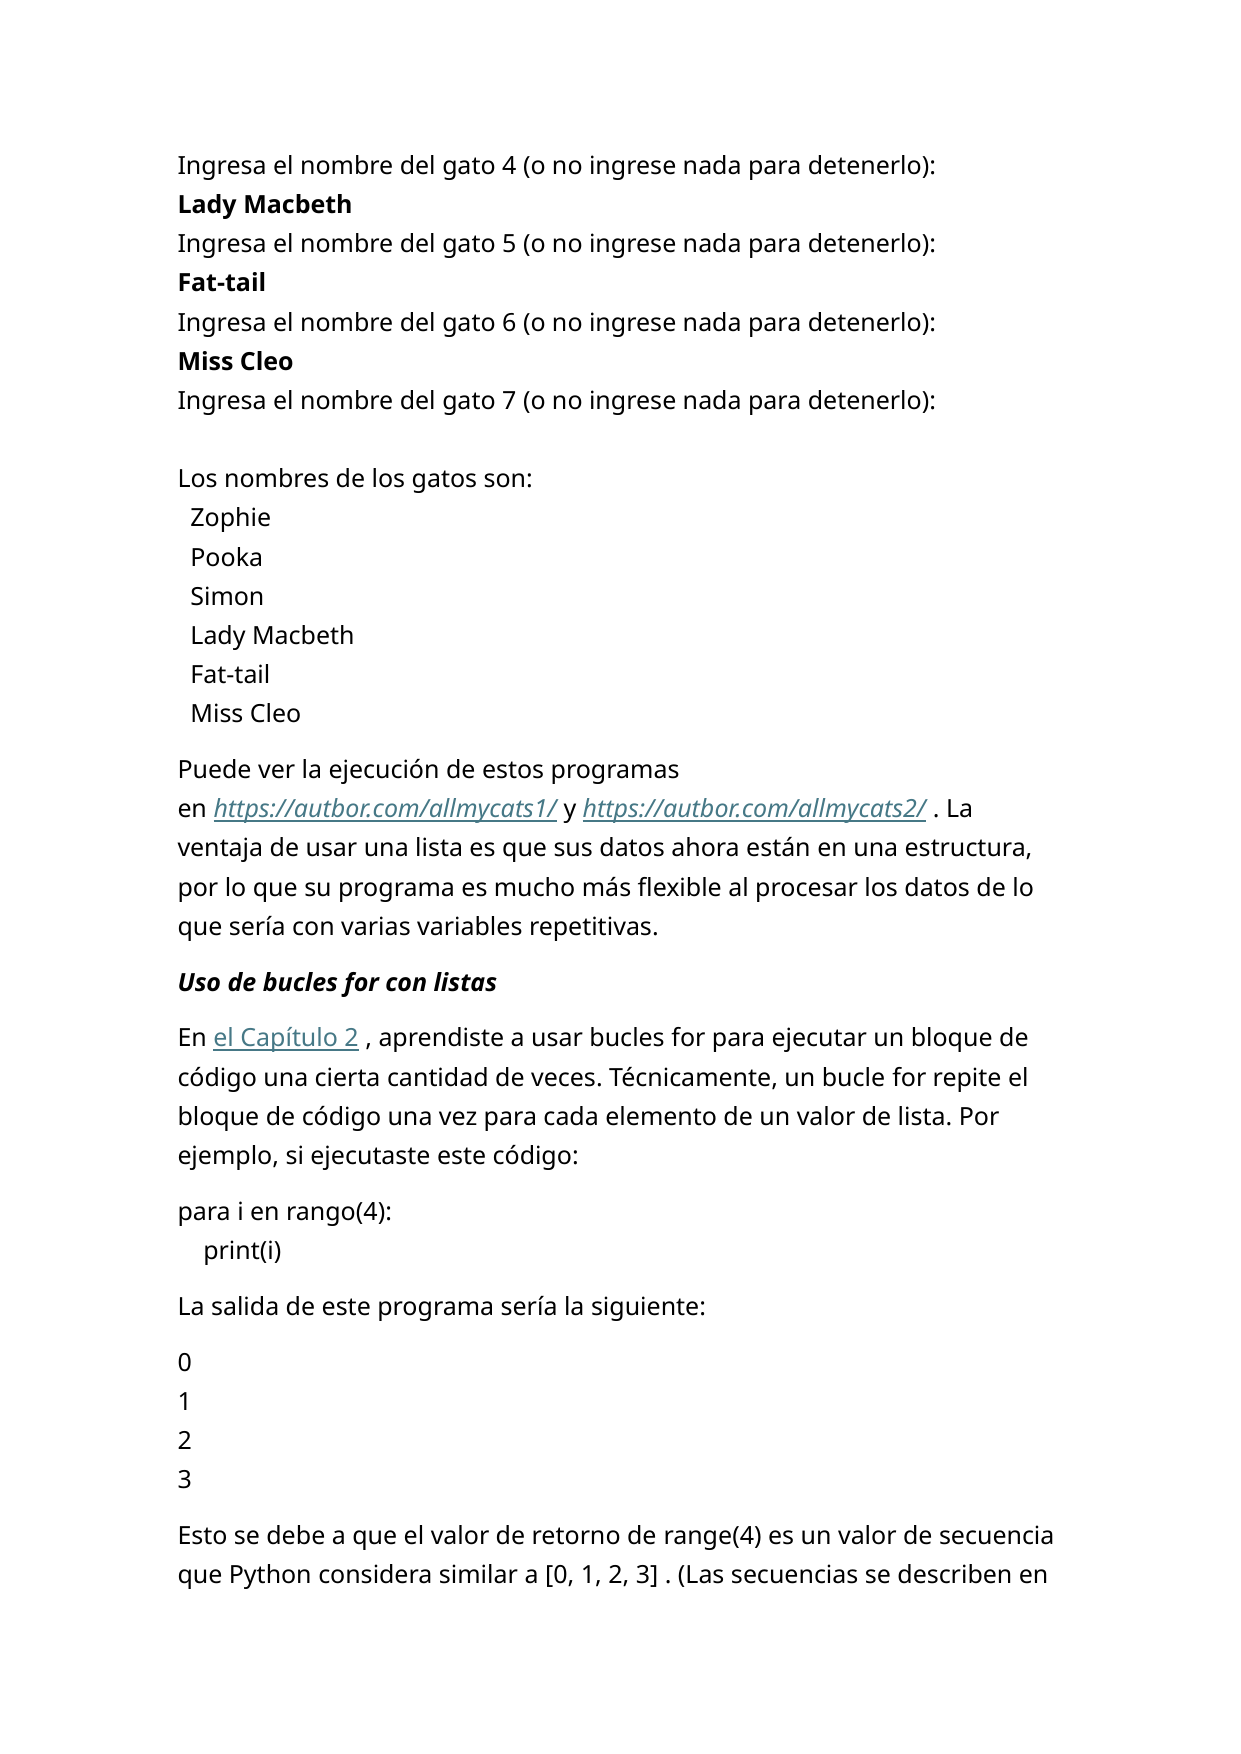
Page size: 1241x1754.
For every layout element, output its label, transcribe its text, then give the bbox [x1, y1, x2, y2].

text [177, 148, 1063, 730]
text para i en rango(4): print(i) [177, 1193, 1063, 1267]
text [177, 1518, 1063, 1591]
text Puede ver la ejecución de estos programas en https://autbor.com/allmycats1/ y https://autbor.com/allmycats2/ . La ventaja de usar una lista es que sus datos ahora están en una estructura, por lo que su programa es mucho más flexible al procesar los datos de lo que sería con varias variables repetitivas. [177, 752, 1063, 942]
text Uso de bucles for con listas [177, 964, 1063, 998]
text En el Capítulo 2 , aprendiste a usar bucles for para ejecutar un bloque de código una cierta cantidad de veces. Técnicamente, un bucle for repite el bloque de código una vez para cada elemento de un valor de lista. Por ejemplo, si ejecutaste este código: [177, 1020, 1063, 1172]
text La salida de este programa sería la siguiente: [177, 1288, 1063, 1322]
text 0 1 2 3 [177, 1344, 1063, 1496]
